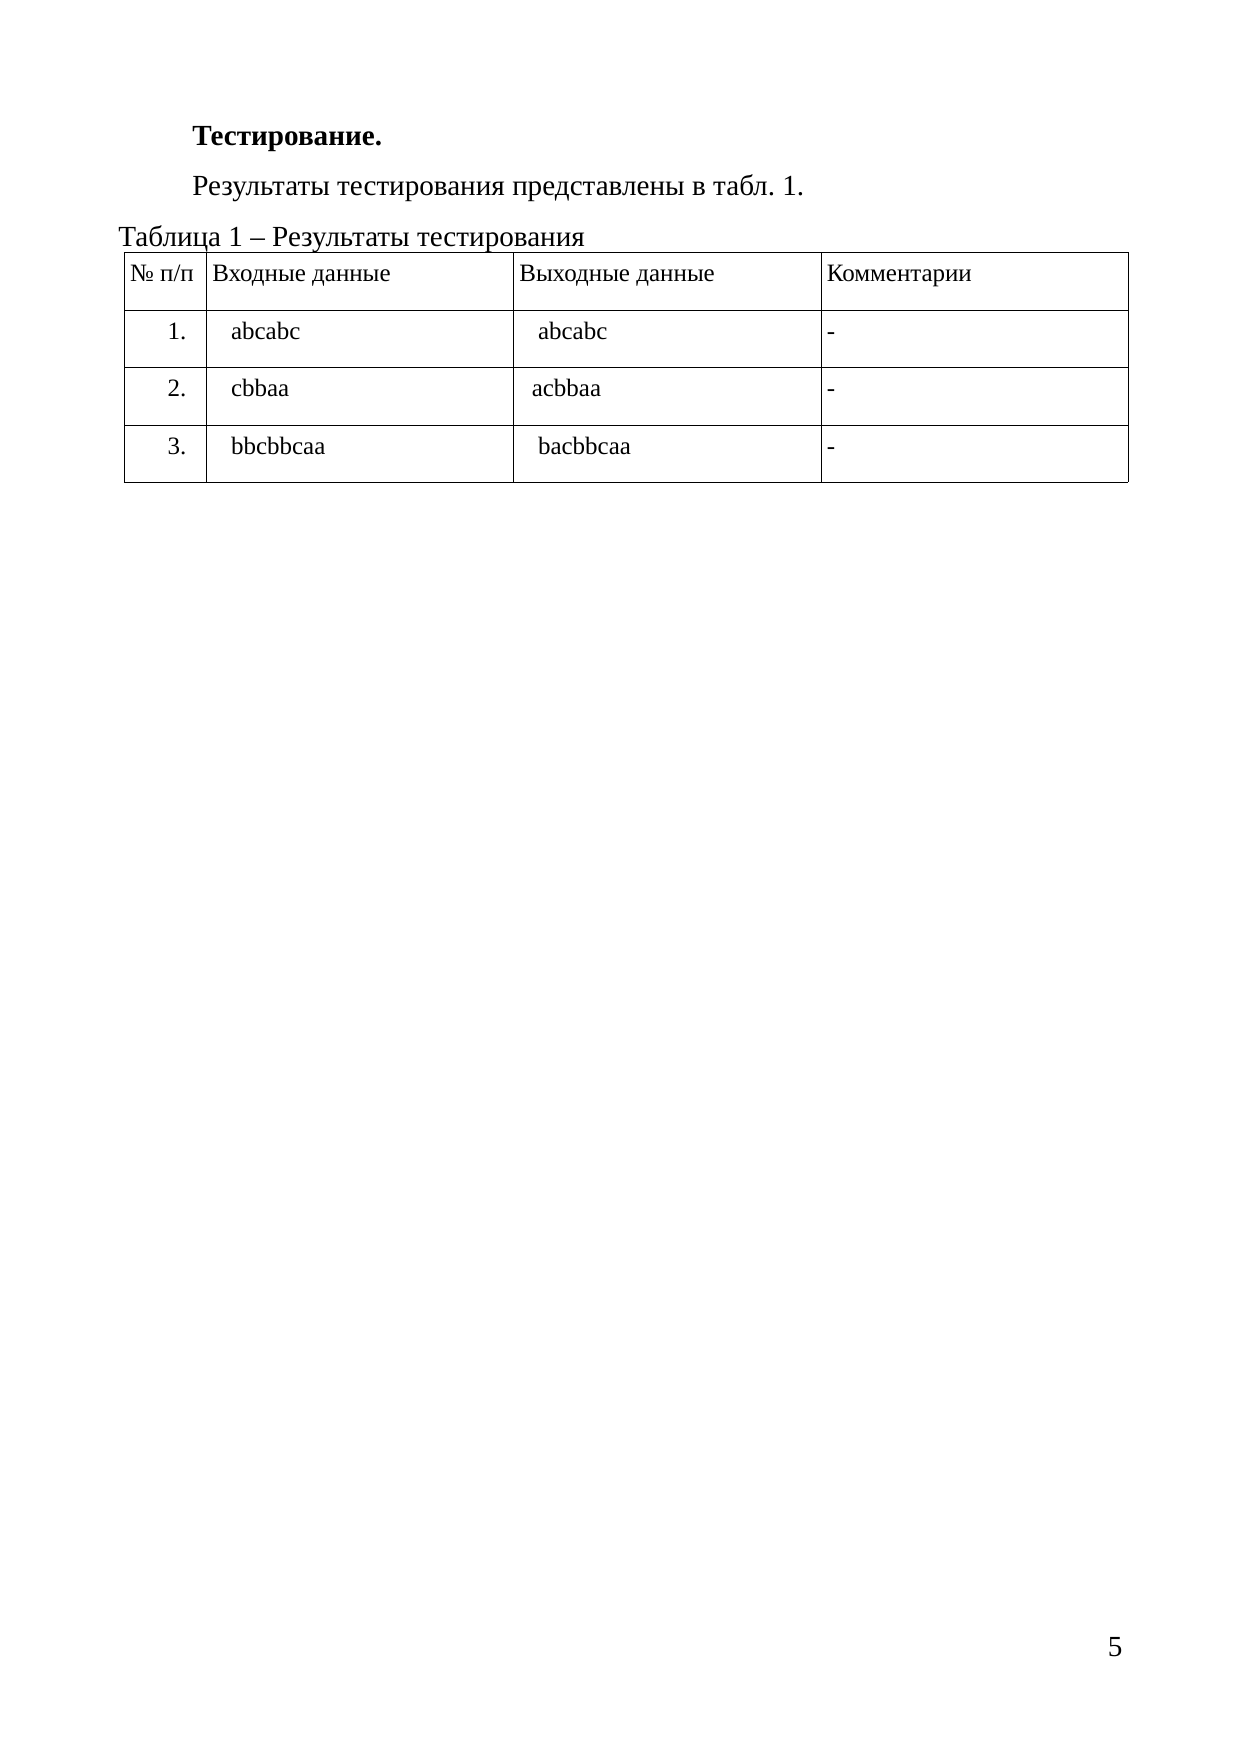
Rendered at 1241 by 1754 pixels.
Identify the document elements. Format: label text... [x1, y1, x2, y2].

subtitle Тестирование. [118, 118, 1122, 152]
text Таблица 1 – Результаты тестирования [118, 219, 1122, 252]
table_header № п/п [125, 253, 206, 310]
table_cell cbbaa [207, 368, 513, 424]
table_cell - [822, 368, 1128, 424]
table_cell abcabc [514, 311, 821, 367]
table_cell bbcbbcaa [207, 426, 513, 482]
table_cell acbbaa [514, 368, 821, 424]
text Результаты тестирования представлены в табл. 1. [118, 168, 1122, 202]
table_header Выходные данные [514, 253, 821, 310]
table_cell [125, 426, 206, 482]
table_cell [125, 368, 206, 424]
table_header Комментарии [822, 253, 1128, 310]
table_cell - [822, 426, 1128, 482]
table_header Входные данные [207, 253, 513, 310]
table_cell - [822, 311, 1128, 367]
table_cell [125, 311, 206, 367]
table_cell abcabc [207, 311, 513, 367]
table_cell bacbbcaa [514, 426, 821, 482]
